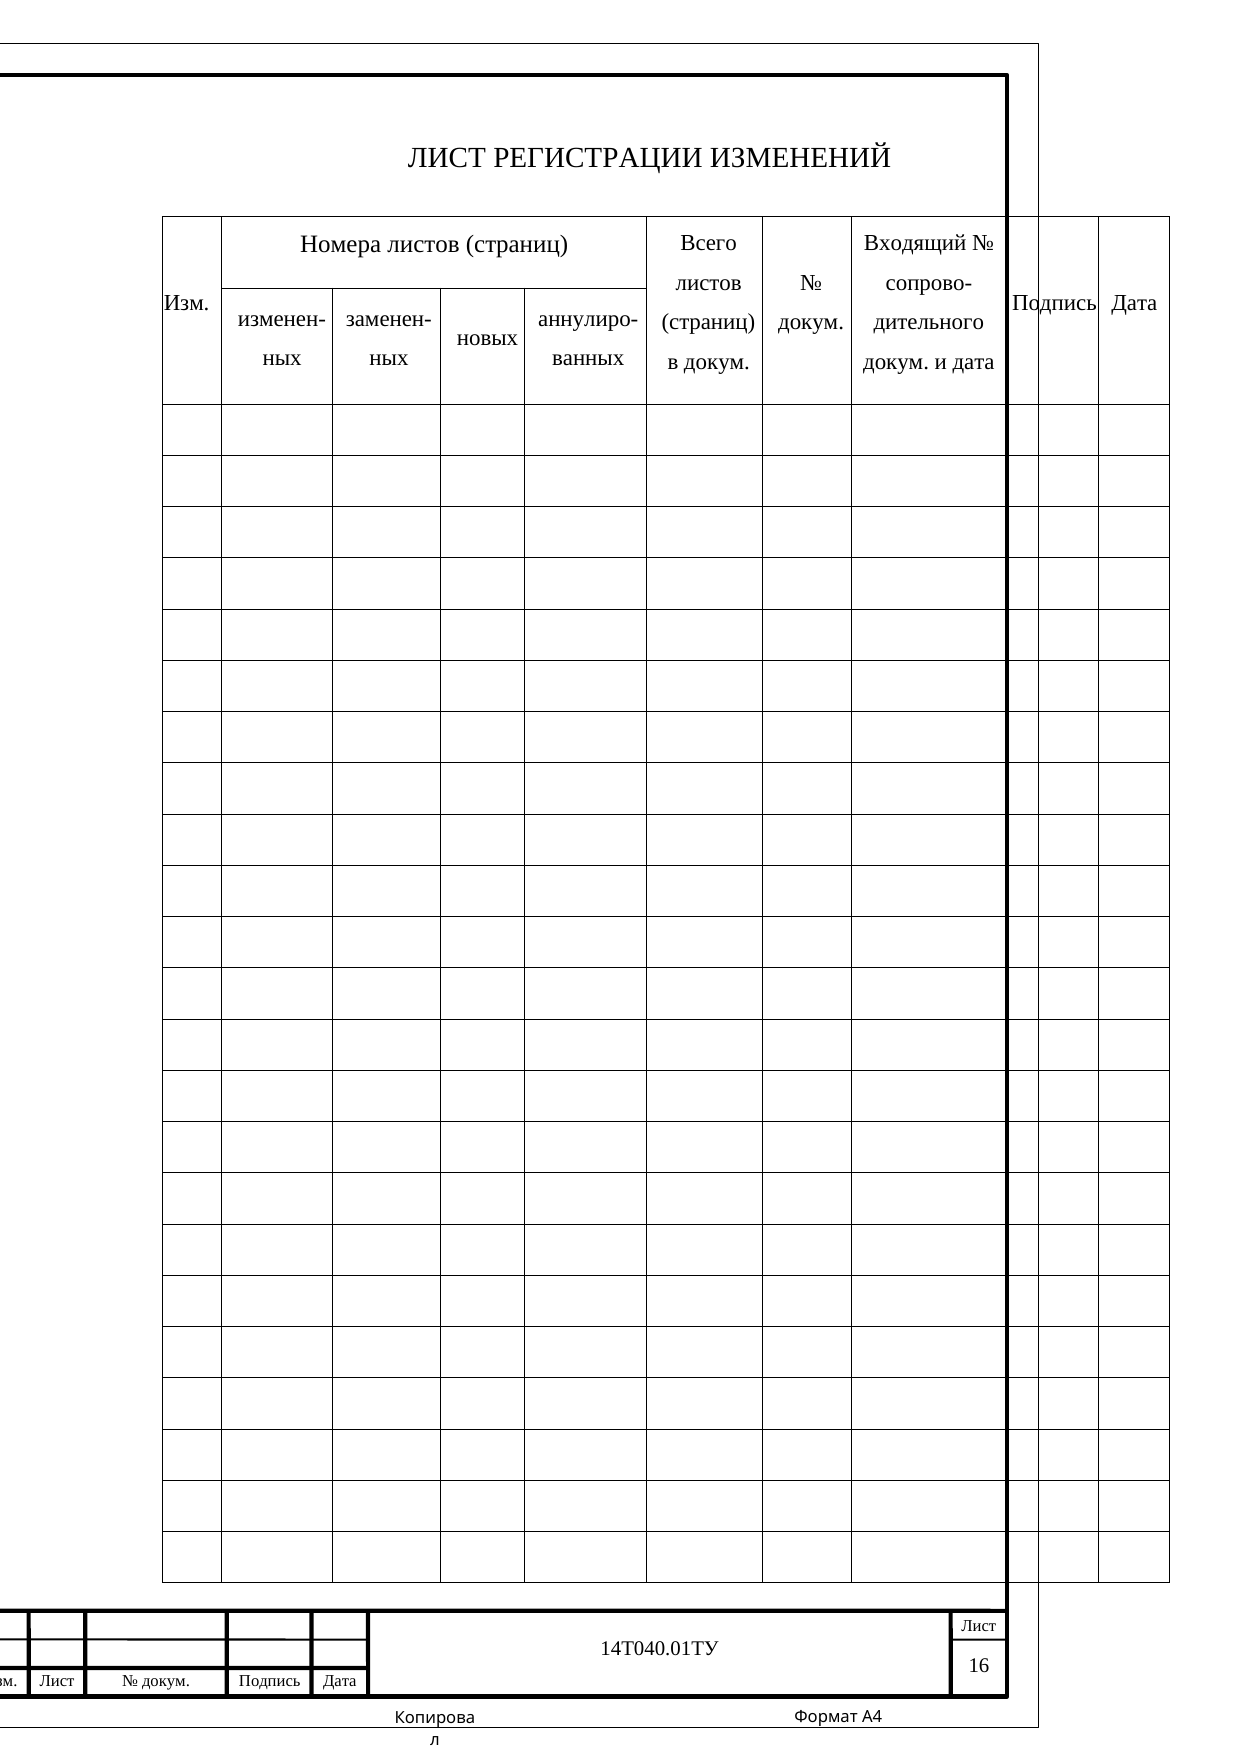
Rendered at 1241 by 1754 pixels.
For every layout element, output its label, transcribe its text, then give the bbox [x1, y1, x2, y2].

table_cell заменен-ных [333, 289, 440, 403]
table_cell [1099, 1532, 1169, 1582]
table_cell [333, 456, 440, 506]
table_cell [525, 763, 646, 813]
table_cell [763, 610, 851, 660]
table_cell [852, 712, 1006, 762]
table_cell [333, 1378, 440, 1428]
table_header № докум. [763, 217, 851, 403]
table_cell [525, 1122, 646, 1172]
table_cell [333, 815, 440, 865]
table_cell [441, 507, 524, 557]
table_header Изм. [163, 217, 221, 403]
table_cell [1007, 507, 1098, 557]
table_cell [1007, 558, 1098, 608]
table_cell [852, 1020, 1006, 1070]
table_cell [647, 712, 762, 762]
table_cell [852, 968, 1006, 1018]
table_cell [1099, 968, 1169, 1018]
table_cell [163, 1532, 221, 1582]
table_cell [163, 661, 221, 711]
table_cell [441, 1276, 524, 1326]
table_cell [647, 507, 762, 557]
table_cell [1007, 712, 1098, 762]
table_cell [525, 1430, 646, 1480]
table_cell [163, 456, 221, 506]
table_header Подпись [1007, 217, 1098, 403]
table_cell [163, 917, 221, 967]
table_cell [333, 1071, 440, 1121]
table_cell [852, 1071, 1006, 1121]
table_cell [1099, 712, 1169, 762]
table_cell [763, 1378, 851, 1428]
table_cell [1099, 815, 1169, 865]
table_cell [763, 1276, 851, 1326]
table_cell [525, 507, 646, 557]
table_cell [163, 558, 221, 608]
table_cell [852, 1430, 1006, 1480]
table_cell [763, 405, 851, 455]
table_cell [1099, 1276, 1169, 1326]
table_cell [525, 866, 646, 916]
table_cell [1007, 456, 1098, 506]
table_cell [852, 405, 1006, 455]
table_cell [163, 1481, 221, 1531]
table_cell [1099, 610, 1169, 660]
table_cell [1007, 815, 1098, 865]
table_cell [852, 610, 1006, 660]
table_cell [852, 1378, 1006, 1428]
table_cell [1007, 763, 1098, 813]
table_cell [1007, 1481, 1098, 1531]
table_cell [163, 1225, 221, 1275]
table_cell [163, 968, 221, 1018]
table_cell [333, 507, 440, 557]
table_cell [647, 558, 762, 608]
table_cell [763, 815, 851, 865]
table_cell [1099, 1481, 1169, 1531]
table_cell [525, 1532, 646, 1582]
table_cell [852, 815, 1006, 865]
table_cell [763, 1430, 851, 1480]
table_cell [333, 866, 440, 916]
table_cell [163, 1122, 221, 1172]
table_cell [333, 1276, 440, 1326]
table_cell [163, 1327, 221, 1377]
table_cell [222, 661, 332, 711]
table_cell [222, 1430, 332, 1480]
table_cell [763, 763, 851, 813]
table_cell [441, 1532, 524, 1582]
table_cell [647, 1327, 762, 1377]
table_cell [1007, 1225, 1098, 1275]
table_cell [441, 456, 524, 506]
table_cell [222, 917, 332, 967]
table_cell [333, 1327, 440, 1377]
table_cell [763, 1327, 851, 1377]
table_cell [222, 1071, 332, 1121]
table_cell [763, 1532, 851, 1582]
table_cell [1007, 1071, 1098, 1121]
table_cell [763, 1122, 851, 1172]
table_cell [525, 661, 646, 711]
table_cell [647, 1430, 762, 1480]
table_cell [763, 712, 851, 762]
table_cell [525, 968, 646, 1018]
table_cell [1007, 1173, 1098, 1223]
table_cell [333, 1020, 440, 1070]
table_cell [525, 1481, 646, 1531]
table_cell [222, 1276, 332, 1326]
table_cell [333, 917, 440, 967]
table_cell [647, 1173, 762, 1223]
table_cell [852, 866, 1006, 916]
table_cell [1099, 507, 1169, 557]
table_cell [852, 1173, 1006, 1223]
table_cell [1099, 866, 1169, 916]
table_cell [441, 1122, 524, 1172]
table_cell [647, 1020, 762, 1070]
table_cell [525, 1276, 646, 1326]
table_cell [647, 456, 762, 506]
table_cell [441, 558, 524, 608]
table_cell [647, 968, 762, 1018]
text ЛИСТ РЕГИСТРАЦИИ ИЗМЕНЕНИЙ [177, 141, 1122, 174]
table_cell [852, 763, 1006, 813]
table_cell [763, 661, 851, 711]
table_cell [163, 763, 221, 813]
table_cell [333, 610, 440, 660]
table_cell [441, 1225, 524, 1275]
table_cell [441, 1173, 524, 1223]
table_cell [222, 1378, 332, 1428]
table_cell [163, 815, 221, 865]
table_cell [1007, 1020, 1098, 1070]
table_cell [647, 1225, 762, 1275]
table_cell [333, 968, 440, 1018]
table_cell [441, 815, 524, 865]
table_cell [441, 1378, 524, 1428]
table_cell [1007, 917, 1098, 967]
table_cell [852, 1225, 1006, 1275]
table_cell [1099, 1173, 1169, 1223]
table_cell [525, 815, 646, 865]
table_cell [647, 1481, 762, 1531]
table_cell [852, 507, 1006, 557]
table_cell [852, 1327, 1006, 1377]
table_cell [333, 1173, 440, 1223]
table_cell [333, 405, 440, 455]
table_cell [647, 1532, 762, 1582]
table_cell [222, 610, 332, 660]
table_cell [647, 917, 762, 967]
table_cell [163, 1173, 221, 1223]
table_cell [525, 712, 646, 762]
table_cell [763, 1225, 851, 1275]
table_cell [525, 456, 646, 506]
table_cell [1099, 763, 1169, 813]
table_cell [1099, 456, 1169, 506]
table_cell [163, 507, 221, 557]
table_cell [525, 1020, 646, 1070]
table_cell [763, 1173, 851, 1223]
table_cell [852, 1122, 1006, 1172]
table_cell [222, 712, 332, 762]
table_cell [1099, 558, 1169, 608]
table_cell [647, 815, 762, 865]
table_cell [222, 1327, 332, 1377]
table_cell [1007, 1430, 1098, 1480]
table_header Дата [1099, 217, 1169, 403]
table_cell [525, 1173, 646, 1223]
table_cell [647, 1071, 762, 1121]
table_cell [222, 1532, 332, 1582]
table_cell [163, 712, 221, 762]
table_cell [333, 1481, 440, 1531]
table_cell [1099, 917, 1169, 967]
table_cell [1007, 1378, 1098, 1428]
table_cell [763, 866, 851, 916]
table_cell [852, 456, 1006, 506]
table_cell [1007, 610, 1098, 660]
table_cell [852, 558, 1006, 608]
table_cell [1007, 866, 1098, 916]
table_cell [1007, 661, 1098, 711]
table_cell [333, 712, 440, 762]
table_cell [441, 968, 524, 1018]
table_cell [333, 1430, 440, 1480]
table_cell [163, 1071, 221, 1121]
table_cell [441, 763, 524, 813]
table_cell [525, 558, 646, 608]
table_cell [647, 1276, 762, 1326]
table_cell [163, 1020, 221, 1070]
table_cell [647, 661, 762, 711]
table_cell [852, 917, 1006, 967]
table_cell [763, 1020, 851, 1070]
table_cell [647, 866, 762, 916]
table_cell [441, 1481, 524, 1531]
table_cell [1007, 1276, 1098, 1326]
table_cell [1099, 1225, 1169, 1275]
table_cell [222, 507, 332, 557]
table_cell [163, 405, 221, 455]
table_header Номера листов (страниц) [222, 217, 646, 287]
table_cell [222, 1225, 332, 1275]
table_cell [525, 1327, 646, 1377]
table_cell [647, 1378, 762, 1428]
table_cell [763, 558, 851, 608]
table_cell [222, 405, 332, 455]
table_cell [1099, 405, 1169, 455]
table_cell [1099, 1430, 1169, 1480]
table_cell [647, 1122, 762, 1172]
table_cell [1099, 1020, 1169, 1070]
table_cell [441, 917, 524, 967]
table_cell [333, 1225, 440, 1275]
table_cell [441, 1071, 524, 1121]
table_header Входящий № сопрово-дительного докум. и дата [852, 217, 1006, 403]
table_cell [763, 507, 851, 557]
table_cell [525, 405, 646, 455]
table_cell [1099, 661, 1169, 711]
table_cell [163, 610, 221, 660]
table_cell [222, 1173, 332, 1223]
table_cell [222, 866, 332, 916]
table_cell [763, 456, 851, 506]
table_cell [1007, 1327, 1098, 1377]
table_cell [222, 968, 332, 1018]
table_cell [441, 405, 524, 455]
table_cell [525, 1378, 646, 1428]
table_cell [852, 1532, 1006, 1582]
table_cell [333, 1122, 440, 1172]
table_cell [163, 1430, 221, 1480]
table_cell [647, 763, 762, 813]
table_cell [852, 1276, 1006, 1326]
table_cell [852, 1481, 1006, 1531]
table_cell [647, 405, 762, 455]
table_cell [163, 1378, 221, 1428]
table_cell [1007, 1122, 1098, 1172]
table_cell аннулиро-ванных [525, 289, 646, 403]
table_cell [222, 815, 332, 865]
table_cell [852, 661, 1006, 711]
table_cell [763, 1481, 851, 1531]
table_cell [1007, 405, 1098, 455]
table_cell новых [441, 289, 524, 403]
table_cell [525, 1071, 646, 1121]
table_cell [222, 1020, 332, 1070]
table_cell [525, 1225, 646, 1275]
table_cell [333, 661, 440, 711]
table_cell [441, 1327, 524, 1377]
table_cell [525, 917, 646, 967]
table_cell [222, 456, 332, 506]
table_cell [441, 1430, 524, 1480]
table_cell [441, 866, 524, 916]
table_cell [763, 917, 851, 967]
table_cell [1099, 1327, 1169, 1377]
table_cell [763, 1071, 851, 1121]
table_cell [1007, 1532, 1098, 1582]
table_cell [163, 866, 221, 916]
table_cell [1099, 1122, 1169, 1172]
table_cell изменен-ных [222, 289, 332, 403]
table_cell [222, 763, 332, 813]
table_cell [441, 610, 524, 660]
table_cell [441, 712, 524, 762]
table_header Всего листов (страниц) в докум. [647, 217, 762, 403]
table_cell [333, 1532, 440, 1582]
table_cell [763, 968, 851, 1018]
table_cell [333, 558, 440, 608]
table_cell [163, 1276, 221, 1326]
table_cell [1099, 1378, 1169, 1428]
table_cell [1099, 1071, 1169, 1121]
table_cell [222, 558, 332, 608]
table_cell [222, 1481, 332, 1531]
table_cell [441, 1020, 524, 1070]
table_cell [333, 763, 440, 813]
table_cell [647, 610, 762, 660]
table_cell [222, 1122, 332, 1172]
table_cell [525, 610, 646, 660]
table_cell [1007, 968, 1098, 1018]
table_cell [441, 661, 524, 711]
